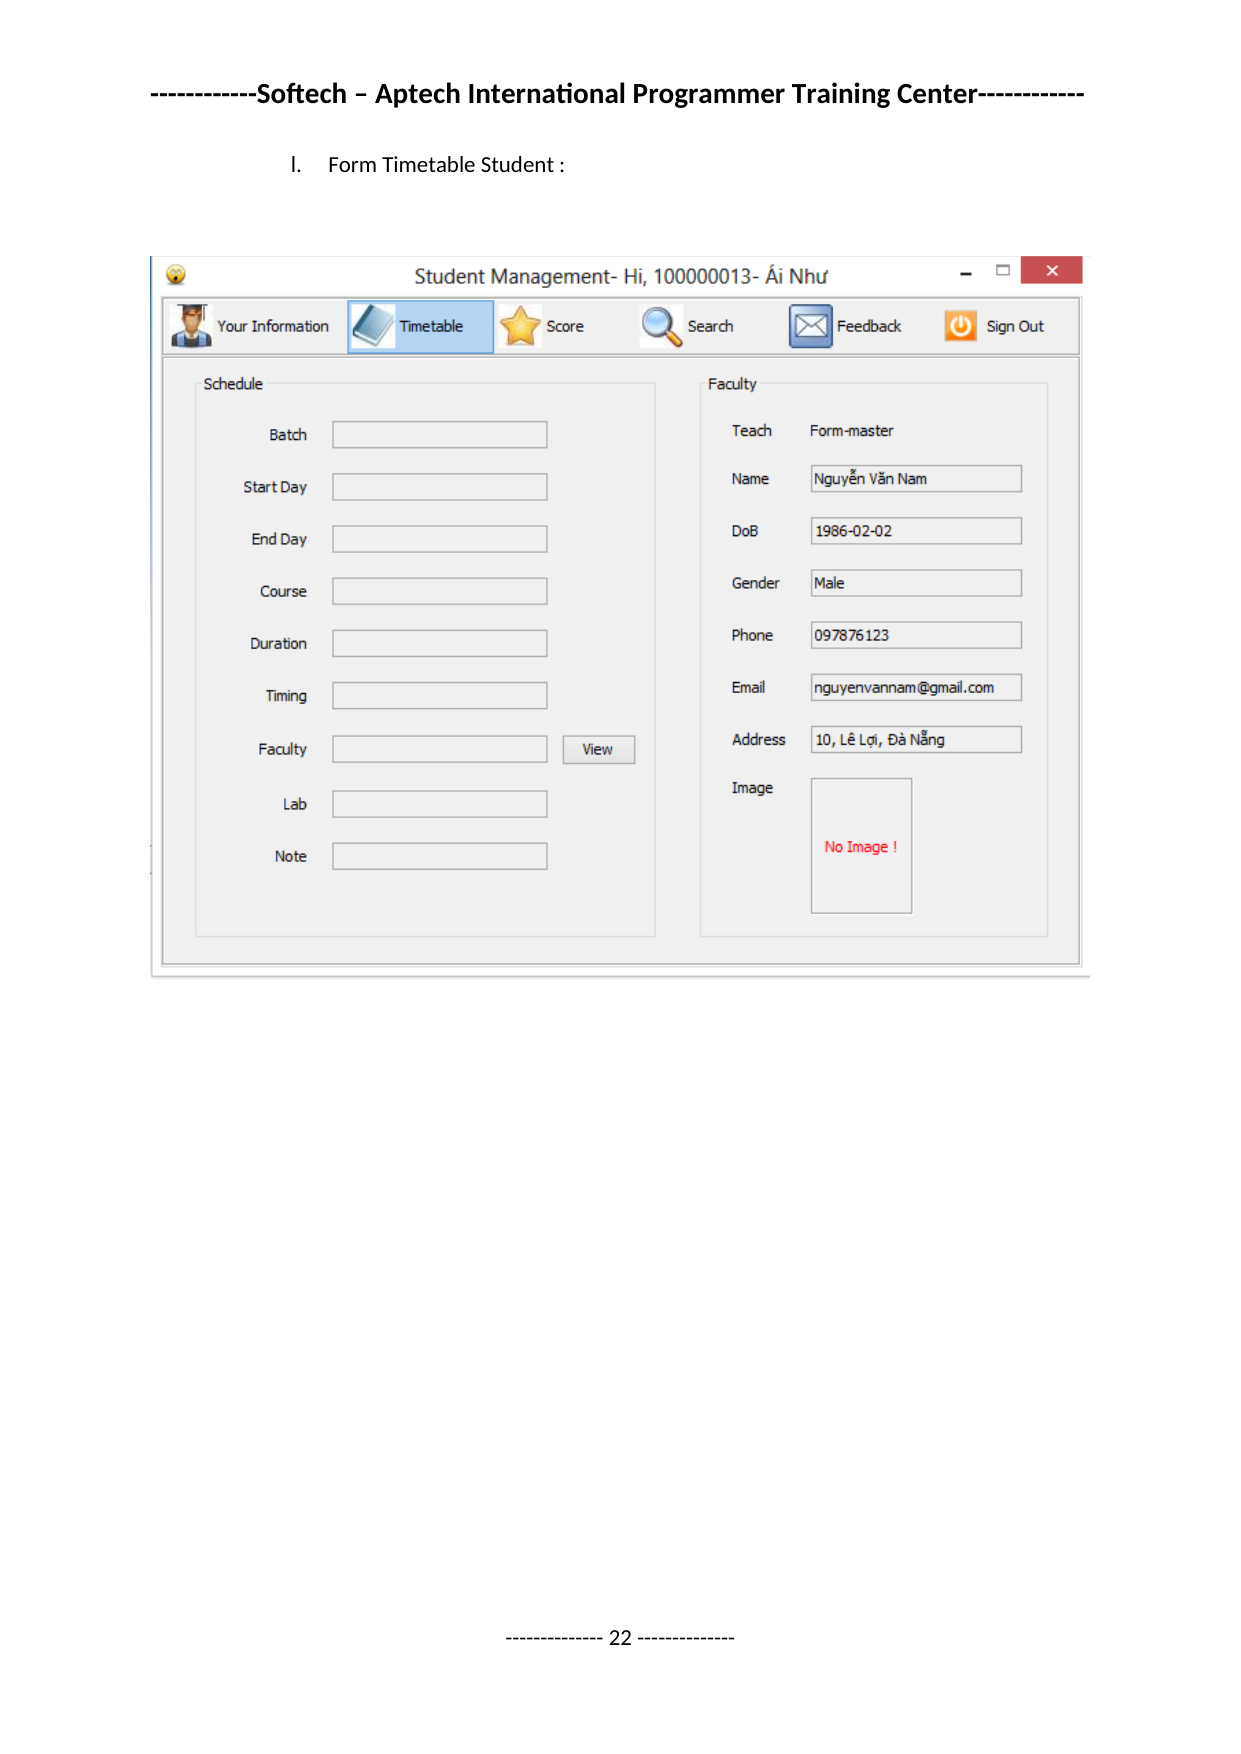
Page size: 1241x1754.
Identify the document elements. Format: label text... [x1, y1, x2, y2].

list Form Timetable Student : [291, 150, 1090, 178]
picture [150, 256, 1091, 980]
